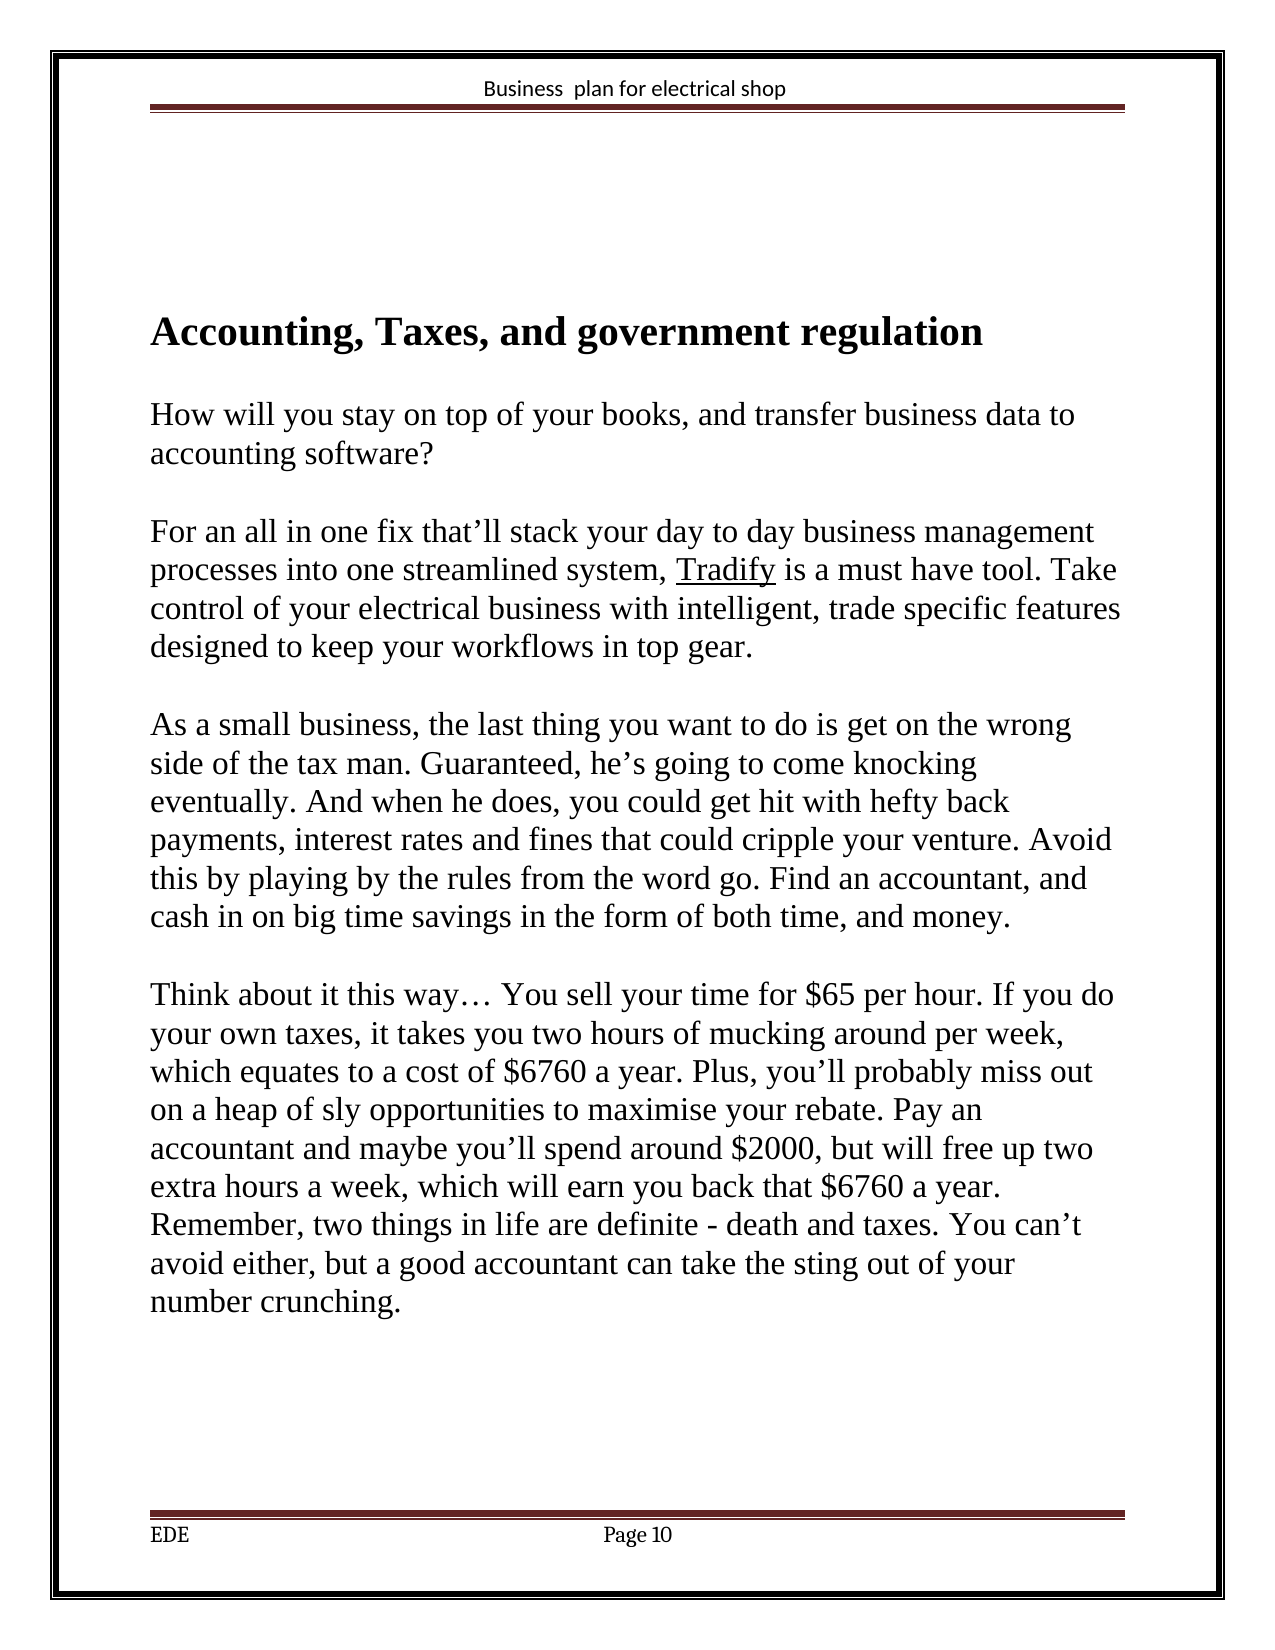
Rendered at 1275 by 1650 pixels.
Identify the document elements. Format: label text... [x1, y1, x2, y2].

text As a small business, the last thing you want to do is get on the wrong side of the tax man. Guaranteed, he’s going to come knocking eventually. And when he does, you could get hit with hefty back payments, interest rates and fines that could cripple your venture. Avoid this by playing by the rules from the word go. Find an accountant, and cash in on big time savings in the form of both time, and money. [150, 704, 1125, 934]
text How will you stay on top of your books, and transfer business data to accounting software? [150, 394, 1125, 471]
text Accounting, Taxes, and government regulation [150, 307, 1125, 354]
text Think about it this way… You sell your time for $65 per hour. If you do your own taxes, it takes you two hours of mucking around per week, which equates to a cost of $6760 a year. Plus, you’ll probably miss out on a heap of sly opportunities to maximise your rebate. Pay an accountant and maybe you’ll spend around $2000, but will free up two extra hours a week, which will earn you back that $6760 a year. Remember, two things in life are definite - death and taxes. You can’t avoid either, but a good accountant can take the sting out of your number crunching. [150, 974, 1125, 1319]
text For an all in one fix that’ll stack your day to day business management processes into one streamlined system, Tradify is a must have tool. Take control of your electrical business with intelligent, trade specific features designed to keep your workflows in top gear. [150, 511, 1125, 664]
